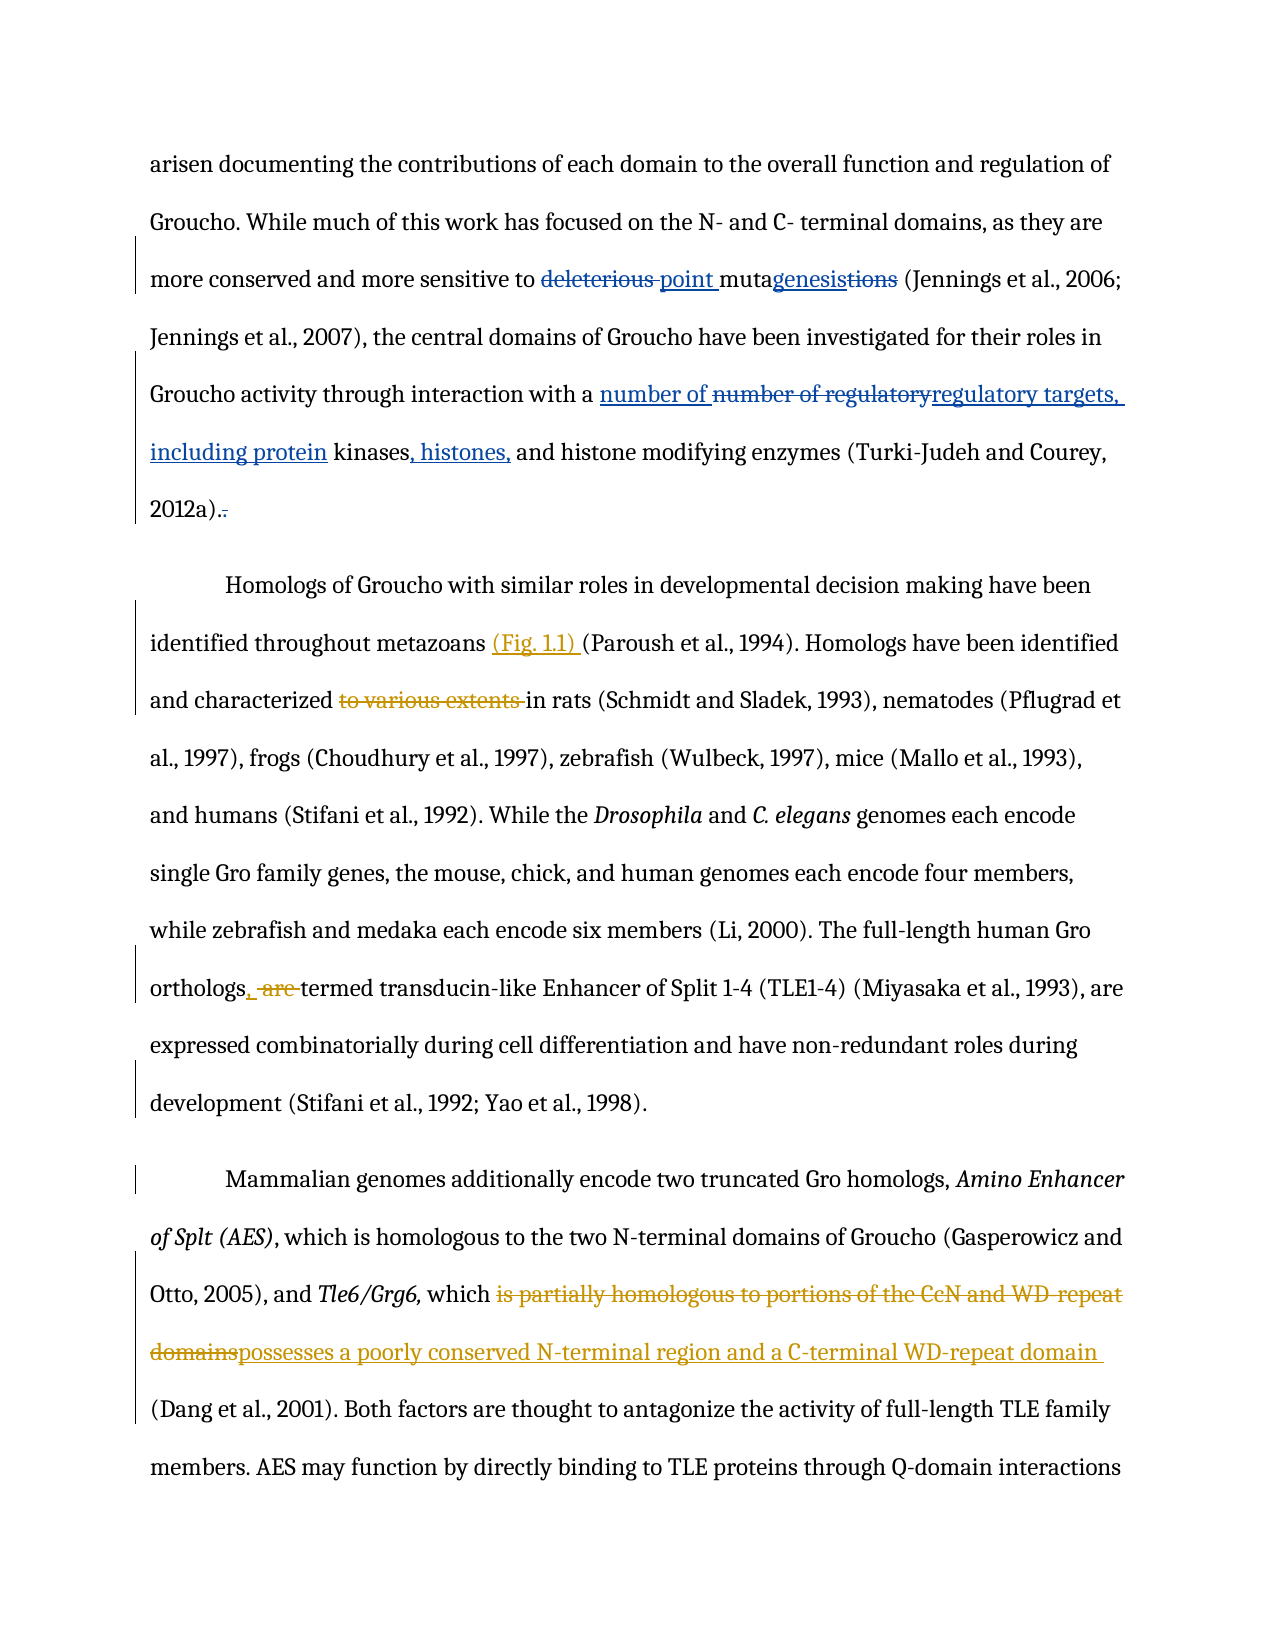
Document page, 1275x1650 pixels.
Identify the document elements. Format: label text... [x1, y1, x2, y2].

text Homologs of Groucho with similar roles in developmental decision making have been identified throughout metazoans (Paroush et al., 1994). Homologs have been identified and characterized in rats (Schmidt and Sladek, 1993), nematodes (Pflugrad et al., 1997), frogs (Choudhury et al., 1997), zebrafish (Wulbeck, 1997), mice (Mallo et al., 1993), and humans (Stifani et al., 1992). While the Drosophila and C. elegans genomes each encode single Gro family genes, the mouse, chick, and human genomes each encode four members, while zebrafish and medaka each encode six members (Li, 2000). The full-length human Gro orthologstermed transducin-like Enhancer of Split 1-4 (TLE1-4) (Miyasaka et al., 1993), are expressed combinatorially during cell differentiation and have non-redundant roles during development (Stifani et al., 1992; Yao et al., 1998). [150, 571, 1125, 1117]
